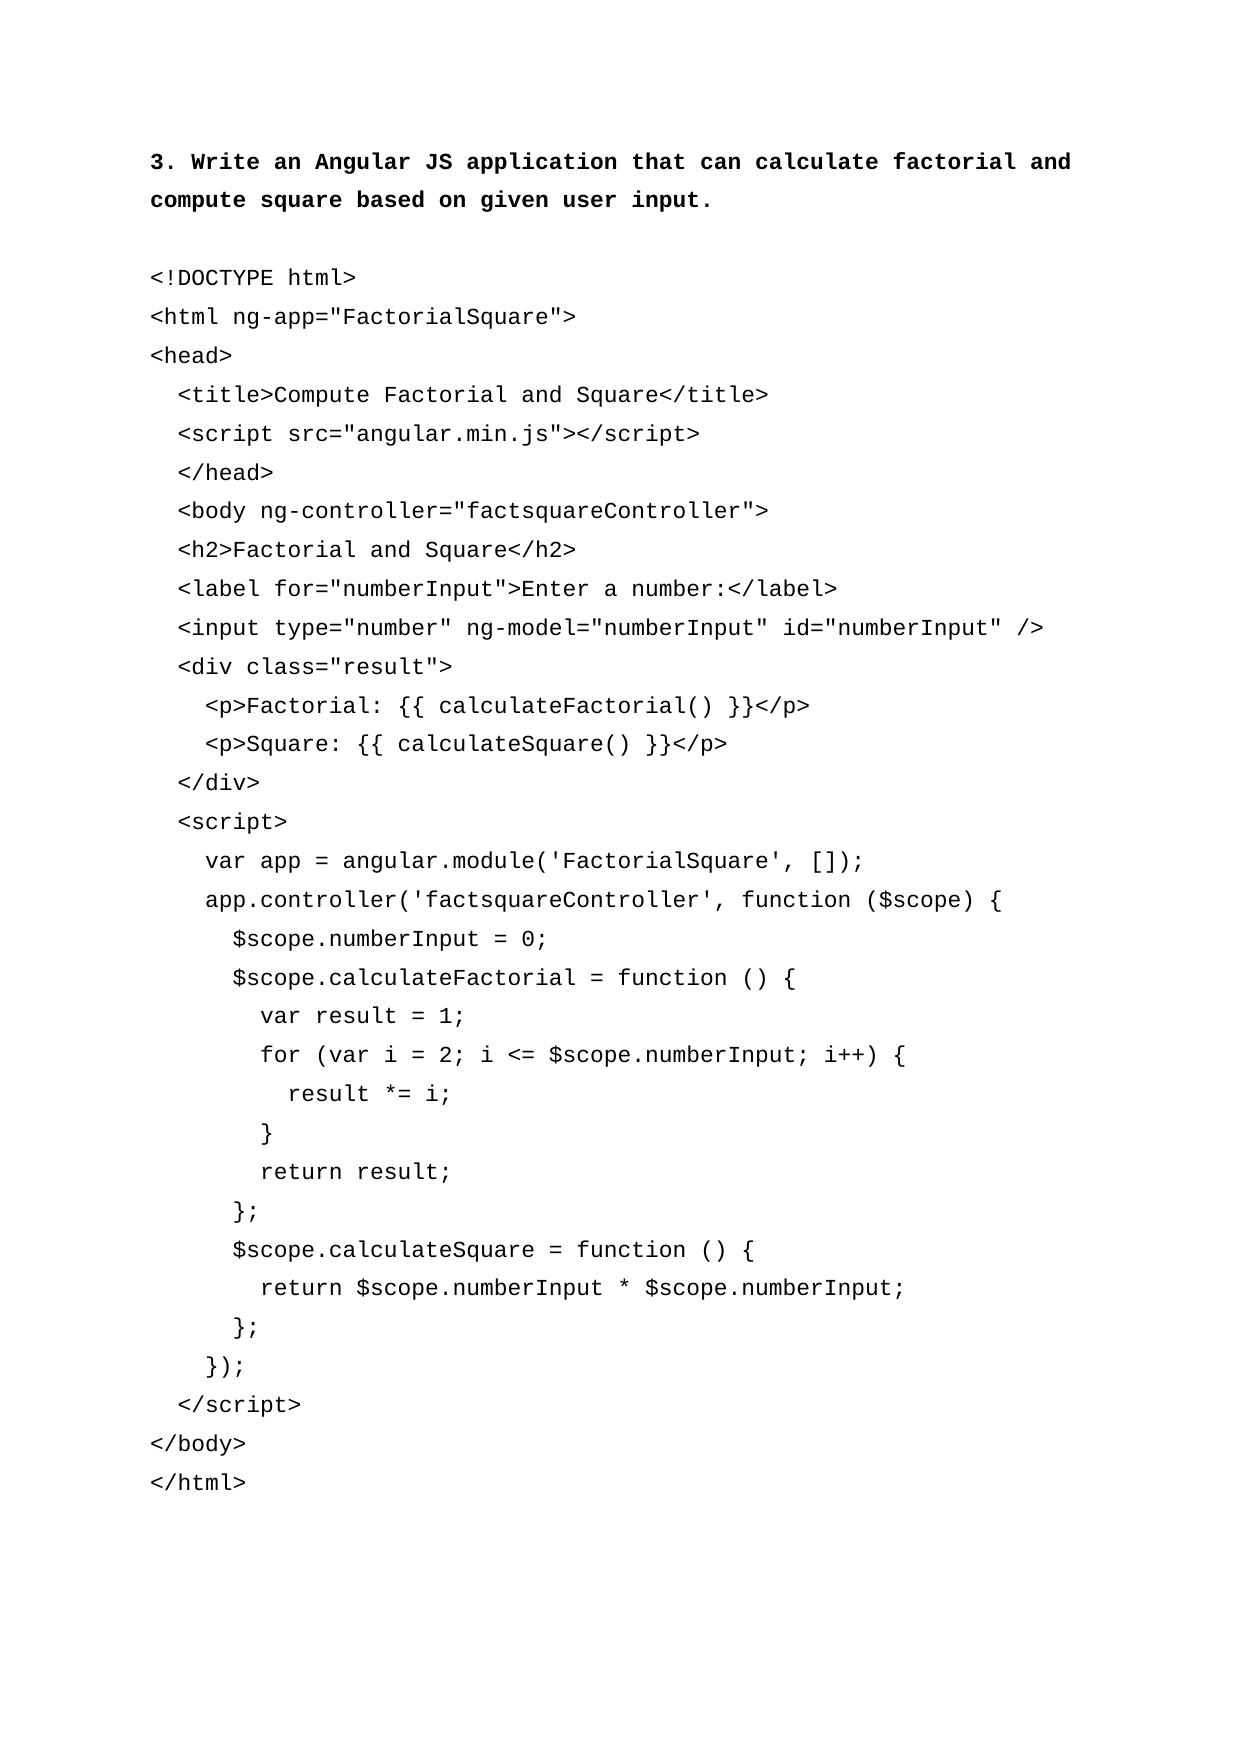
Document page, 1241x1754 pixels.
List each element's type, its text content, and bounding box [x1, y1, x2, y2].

text var app = angular.module('FactorialSquare', []); [150, 849, 1090, 875]
text </script> [150, 1393, 1090, 1419]
text <head> [150, 344, 1090, 370]
text $scope.numberInput = 0; [150, 927, 1090, 953]
text }; [150, 1199, 1090, 1225]
text var result = 1; [150, 1005, 1090, 1031]
text return result; [150, 1160, 1090, 1186]
text for (var i = 2; i <= $scope.numberInput; i++) { [150, 1044, 1090, 1069]
text <!DOCTYPE html> [150, 267, 1090, 292]
text <script> [150, 811, 1090, 836]
text app.controller('factsquareController', function ($scope) { [150, 888, 1090, 914]
text result *= i; [150, 1082, 1090, 1108]
text </html> [150, 1471, 1090, 1497]
text $scope.calculateFactorial = function () { [150, 966, 1090, 992]
text <div class="result"> [150, 655, 1090, 681]
text </head> [150, 461, 1090, 487]
text } [150, 1121, 1090, 1147]
text <h2>Factorial and Square</h2> [150, 538, 1090, 564]
text }); [150, 1354, 1090, 1380]
text return $scope.numberInput * $scope.numberInput; [150, 1277, 1090, 1303]
text </body> [150, 1432, 1090, 1458]
text <p>Factorial: {{ calculateFactorial() }}</p> [150, 694, 1090, 720]
text $scope.calculateSquare = function () { [150, 1238, 1090, 1264]
text }; [150, 1316, 1090, 1342]
text </div> [150, 772, 1090, 798]
text 3. Write an Angular JS application that can calculate factorial and compute square based on given user input. [150, 150, 1090, 215]
text <p>Square: {{ calculateSquare() }}</p> [150, 733, 1090, 759]
text <title>Compute Factorial and Square</title> [150, 383, 1090, 409]
text <body ng-controller="factsquareController"> [150, 500, 1090, 526]
text <input type="number" ng-model="numberInput" id="numberInput" /> [150, 616, 1090, 642]
text <label for="numberInput">Enter a number:</label> [150, 577, 1090, 603]
text <html ng-app="FactorialSquare"> [150, 305, 1090, 331]
text <script src="angular.min.js"></script> [150, 422, 1090, 448]
